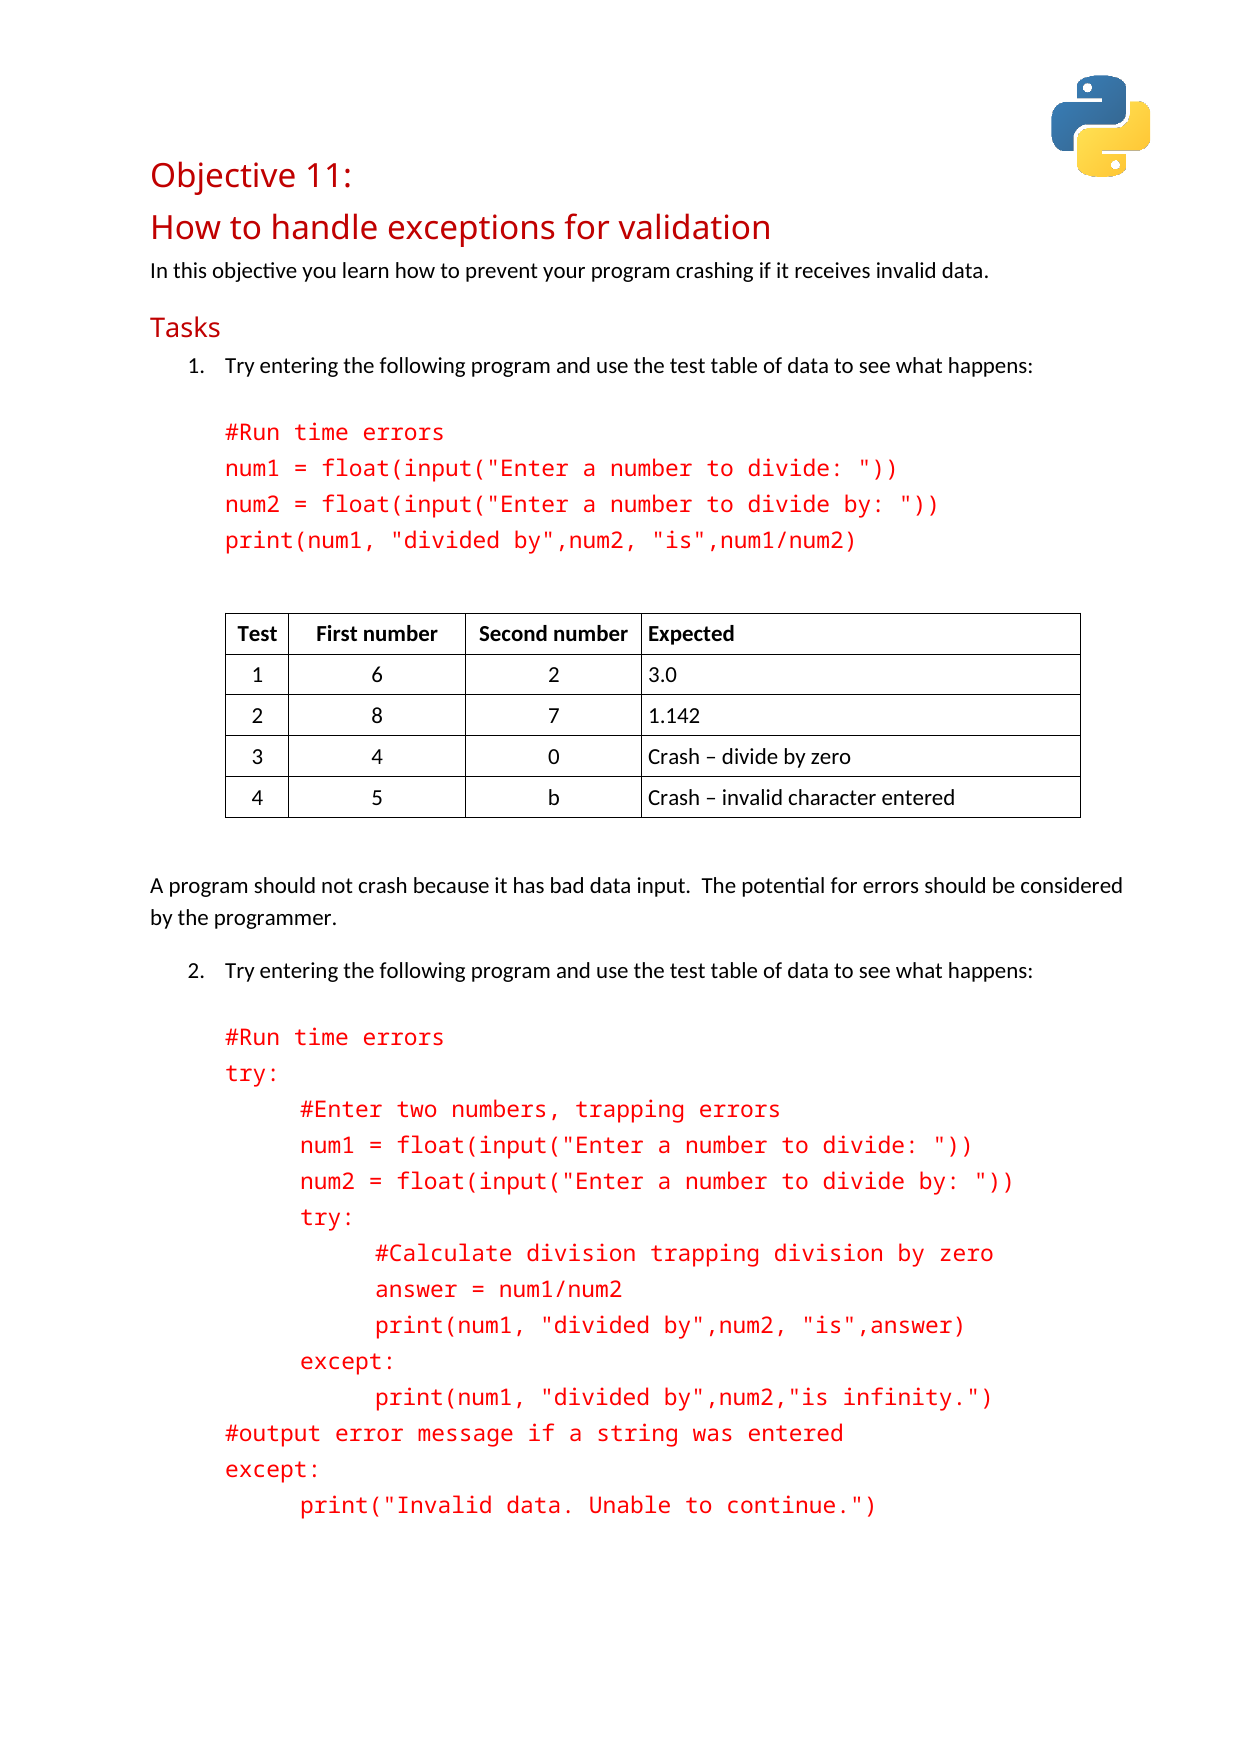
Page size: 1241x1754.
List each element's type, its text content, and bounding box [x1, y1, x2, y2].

list #Calculate division trapping division by zero answer = num1/num2 print(num1, "divided by",num2, "is",answer) except: print(num1, "divided by",num2,"is infinity.") #output error message if a string was entered except: print("Invalid data. Unable to continue.") [225, 1237, 1152, 1520]
table_header Test [226, 614, 288, 653]
table_cell Crash – divide by zero [642, 736, 1080, 776]
table_cell 5 [289, 777, 465, 817]
subtitle Tasks [150, 309, 1152, 346]
table_cell 3 [226, 736, 288, 776]
table_cell 0 [466, 736, 641, 776]
list Try entering the following program and use the test table of data to see what happens: #Run time errors try: #Enter two numbers, trapping errors num1 = float(input("Enter a number to divide: ")) num2 = float(input("Enter a number to divide by: ")) try: [187, 956, 1152, 1232]
table_cell b [466, 777, 641, 817]
table_cell 3.0 [642, 655, 1080, 694]
table_header First number [289, 614, 465, 653]
picture [1050, 75, 1150, 175]
table_cell Crash – invalid character entered [642, 777, 1080, 817]
table_cell 1.142 [642, 695, 1080, 735]
table_cell 4 [226, 777, 288, 817]
table_cell 8 [289, 695, 465, 735]
table_cell 7 [466, 695, 641, 735]
table_header Second number [466, 614, 641, 653]
text In this objective you learn how to prevent your program crashing if it receives invalid data. [150, 256, 1152, 284]
table_cell 2 [466, 655, 641, 694]
table_cell 1 [226, 655, 288, 694]
table_cell 6 [289, 655, 465, 694]
table_cell 2 [226, 695, 288, 735]
list #Run time errors num1 = float(input("Enter a number to divide: ")) num2 = float(input("Enter a number to divide by: ")) print(num1, "divided by",num2, "is",num1/num2) [225, 383, 1152, 587]
subtitle Objective 11: How to handle exceptions for validation [150, 152, 1152, 249]
table_header Expected [642, 614, 1080, 653]
list Try entering the following program and use the test table of data to see what happens: [187, 351, 1152, 379]
table_cell 4 [289, 736, 465, 776]
text A program should not crash because it has bad data input. The potential for errors should be considered by the programmer. [150, 871, 1152, 931]
